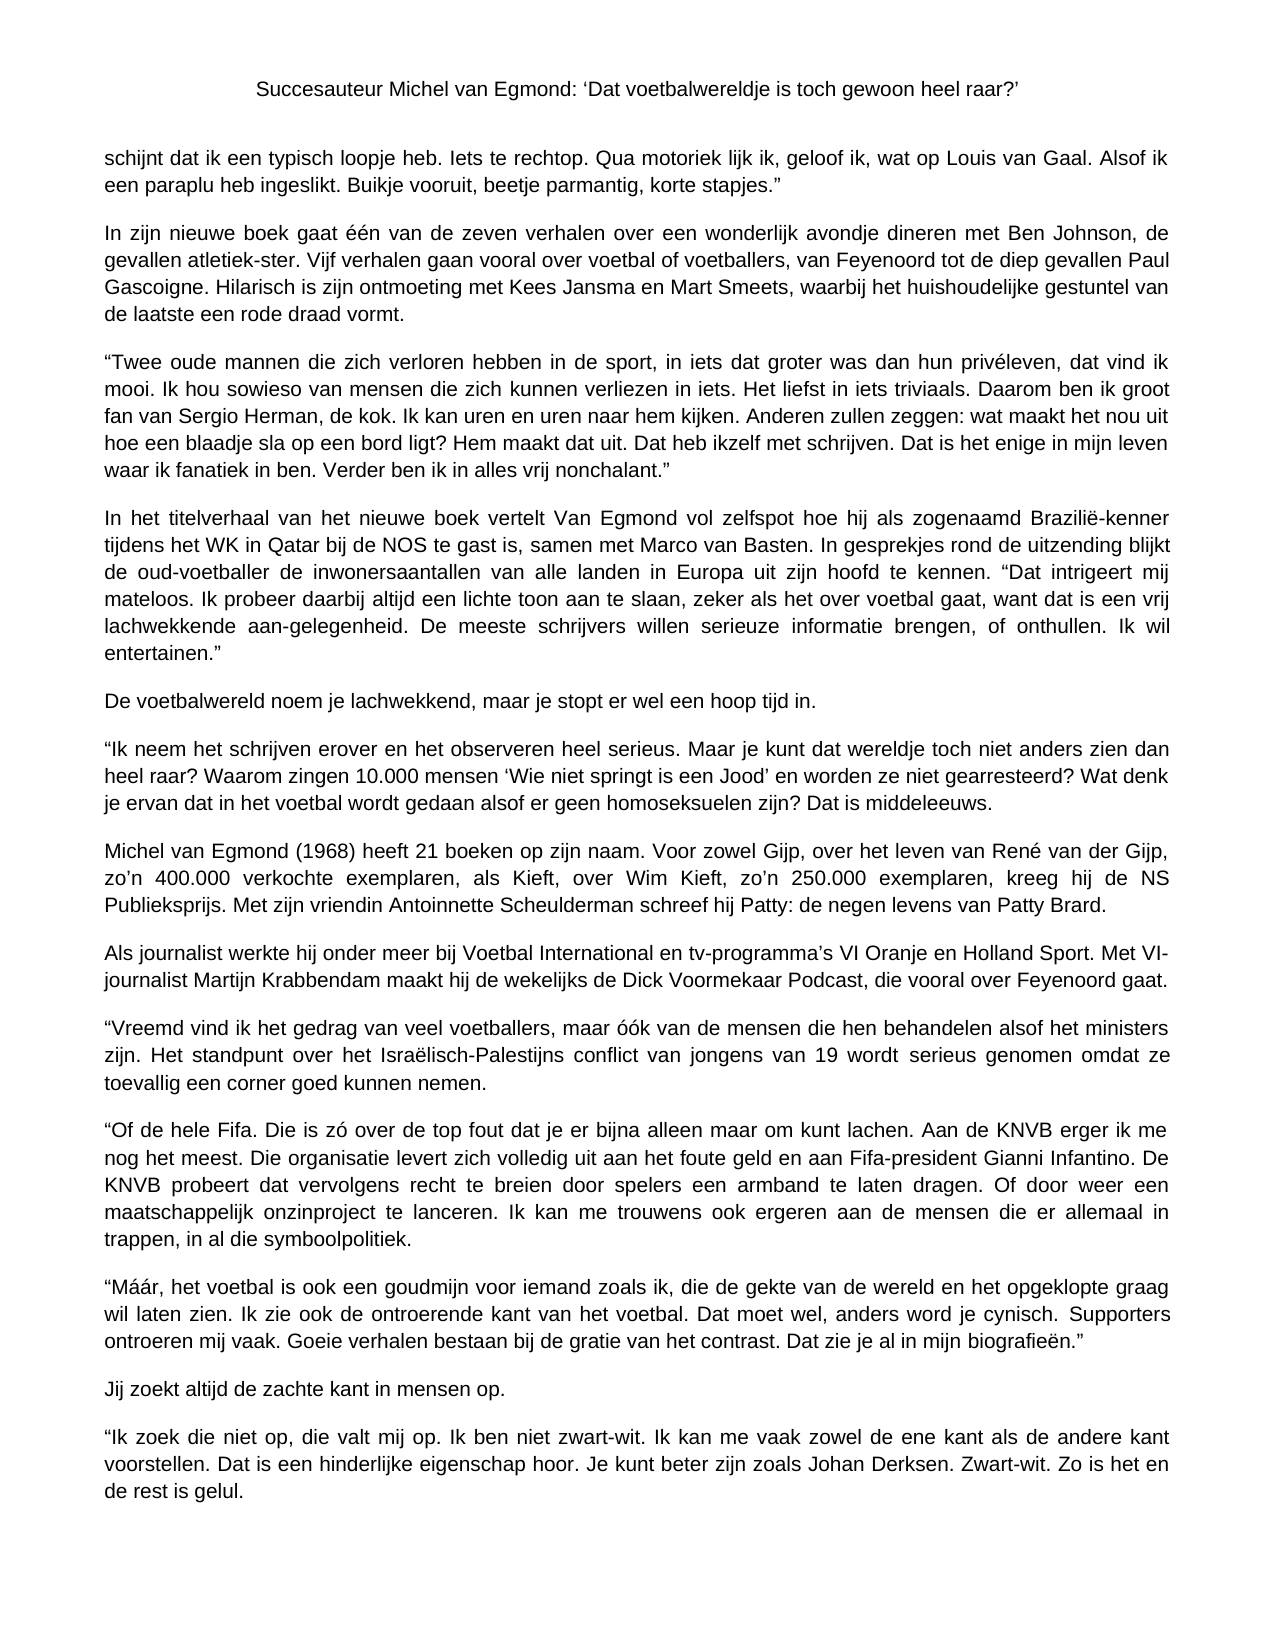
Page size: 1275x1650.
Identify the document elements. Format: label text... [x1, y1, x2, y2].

text In het titelverhaal van het nieuwe boek vertelt Van Egmond vol zelfspot hoe hij als zogenaamd Brazilië-kenner tijdens het WK in Qatar bij de NOS te gast is, ­samen met Marco van Basten. In gesprekjes rond de uitzending blijkt de oud-voetballer de inwonersaantallen van alle landen in Europa uit zijn hoofd te kennen. “Dat intrigeert mij mateloos. Ik probeer daarbij ­altijd een lichte toon aan te slaan, zeker als het over voetbal gaat, want dat is een vrij lachwekkende aan-­gelegenheid. De meeste schrijvers willen serieuze ­informatie brengen, of onthullen. Ik wil entertainen.” [104, 503, 1171, 665]
text “Ik neem het schrijven erover en het observeren heel serieus. Maar je kunt dat wereldje toch niet anders zien dan heel raar? Waarom zingen 10.000 mensen ‘Wie niet springt is een Jood’ en worden ze niet gearresteerd? Wat denk je ervan dat in het voetbal wordt ­gedaan alsof er geen homoseksuelen zijn? Dat is middeleeuws. [104, 734, 1171, 815]
text “Of de hele Fifa. Die is zó over de top fout dat je er bijna alleen maar om kunt lachen. Aan de KNVB erger ik me nog het meest. Die organisatie levert zich volledig uit aan het foute geld en aan Fifa-president Gianni Infantino. De KNVB probeert dat vervolgens recht te breien door spelers een armband te laten dragen. Of door weer een maatschappelijk onzinproject te lanceren. Ik kan me trouwens ook ergeren aan de mensen die er allemaal in trappen, in al die symbool­politiek. [104, 1115, 1171, 1251]
text De voetbalwereld noem je lachwekkend, maar je stopt er wel een hoop tijd in. [104, 686, 1171, 713]
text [104, 142, 1171, 196]
text “Ik zoek die niet op, die valt mij op. Ik ben niet zwart-wit. Ik kan me vaak zowel de ene kant als de andere kant voorstellen. Dat is een hinderlijke eigenschap hoor. Je kunt beter zijn zoals Johan Derksen. Zwart-wit. Zo is het en de rest is gelul. [104, 1421, 1171, 1503]
text In zijn nieuwe boek gaat één van de zeven verhalen over een wonderlijk avondje dineren met Ben Johnson, de gevallen atletiek-ster. Vijf verhalen gaan vooral over voetbal of voetballers, van Feyenoord tot de diep gevallen Paul Gascoigne. Hilarisch is zijn ontmoeting met Kees Jansma en Mart Smeets, waarbij het huishoudelijke gestuntel van de laatste een rode draad vormt. [104, 217, 1171, 326]
text “Máár, het voetbal is ook een goudmijn voor iemand zoals ik, die de gekte van de wereld en het opgeklopte graag wil laten zien. Ik zie ook de ontroerende kant van het voetbal. Dat moet wel, anders word je cynisch. ­Supporters ontroeren mij vaak. Goeie verhalen bestaan bij de gratie van het contrast. Dat zie je al in mijn ­biografieën.” [104, 1271, 1171, 1353]
text “Vreemd vind ik het gedrag van veel voetballers, maar óók van de mensen die hen behandelen alsof het ministers zijn. Het standpunt over het Israëlisch-Palestijns conflict van jongens van 19 wordt ­serieus genomen omdat ze toevallig een corner goed kunnen nemen. [104, 1013, 1171, 1094]
text “Twee oude mannen die zich verloren hebben in de sport, in iets dat groter was dan hun privéleven, dat vind ik mooi. Ik hou sowieso van mensen die zich ­kunnen verliezen in iets. Het liefst in iets triviaals. Daarom ben ik groot fan van Sergio Herman, de kok. Ik kan uren en uren naar hem kijken. Anderen zullen zeggen: wat maakt het nou uit hoe een blaadje sla op een bord ligt? Hem maakt dat uit. Dat heb ikzelf met schrijven. Dat is het enige in mijn leven waar ik fanatiek in ben. Verder ben ik in alles vrij nonchalant.” [104, 346, 1171, 482]
text Als journalist werkte hij onder meer bij Voetbal International en tv-programma’s VI Oranje en Holland Sport. Met VI-journalist Martijn Krabbendam maakt hij de wekelijks de Dick Voormekaar Podcast, die vooral over Feyenoord gaat. [104, 938, 1171, 992]
text Michel van Egmond (1968) heeft 21 boeken op zijn naam. Voor zowel Gijp, over het leven van René van der Gijp, zo’n 400.000 verkochte exemplaren, als Kieft, over Wim Kieft, zo’n 250.000 exemplaren, kreeg hij de NS Publieksprijs. Met zijn vriendin Antoinnette Scheulderman schreef hij Patty: de negen levens van Patty Brard. [104, 836, 1171, 917]
text Jij zoekt altijd de zachte kant in mensen op. [104, 1373, 1171, 1401]
